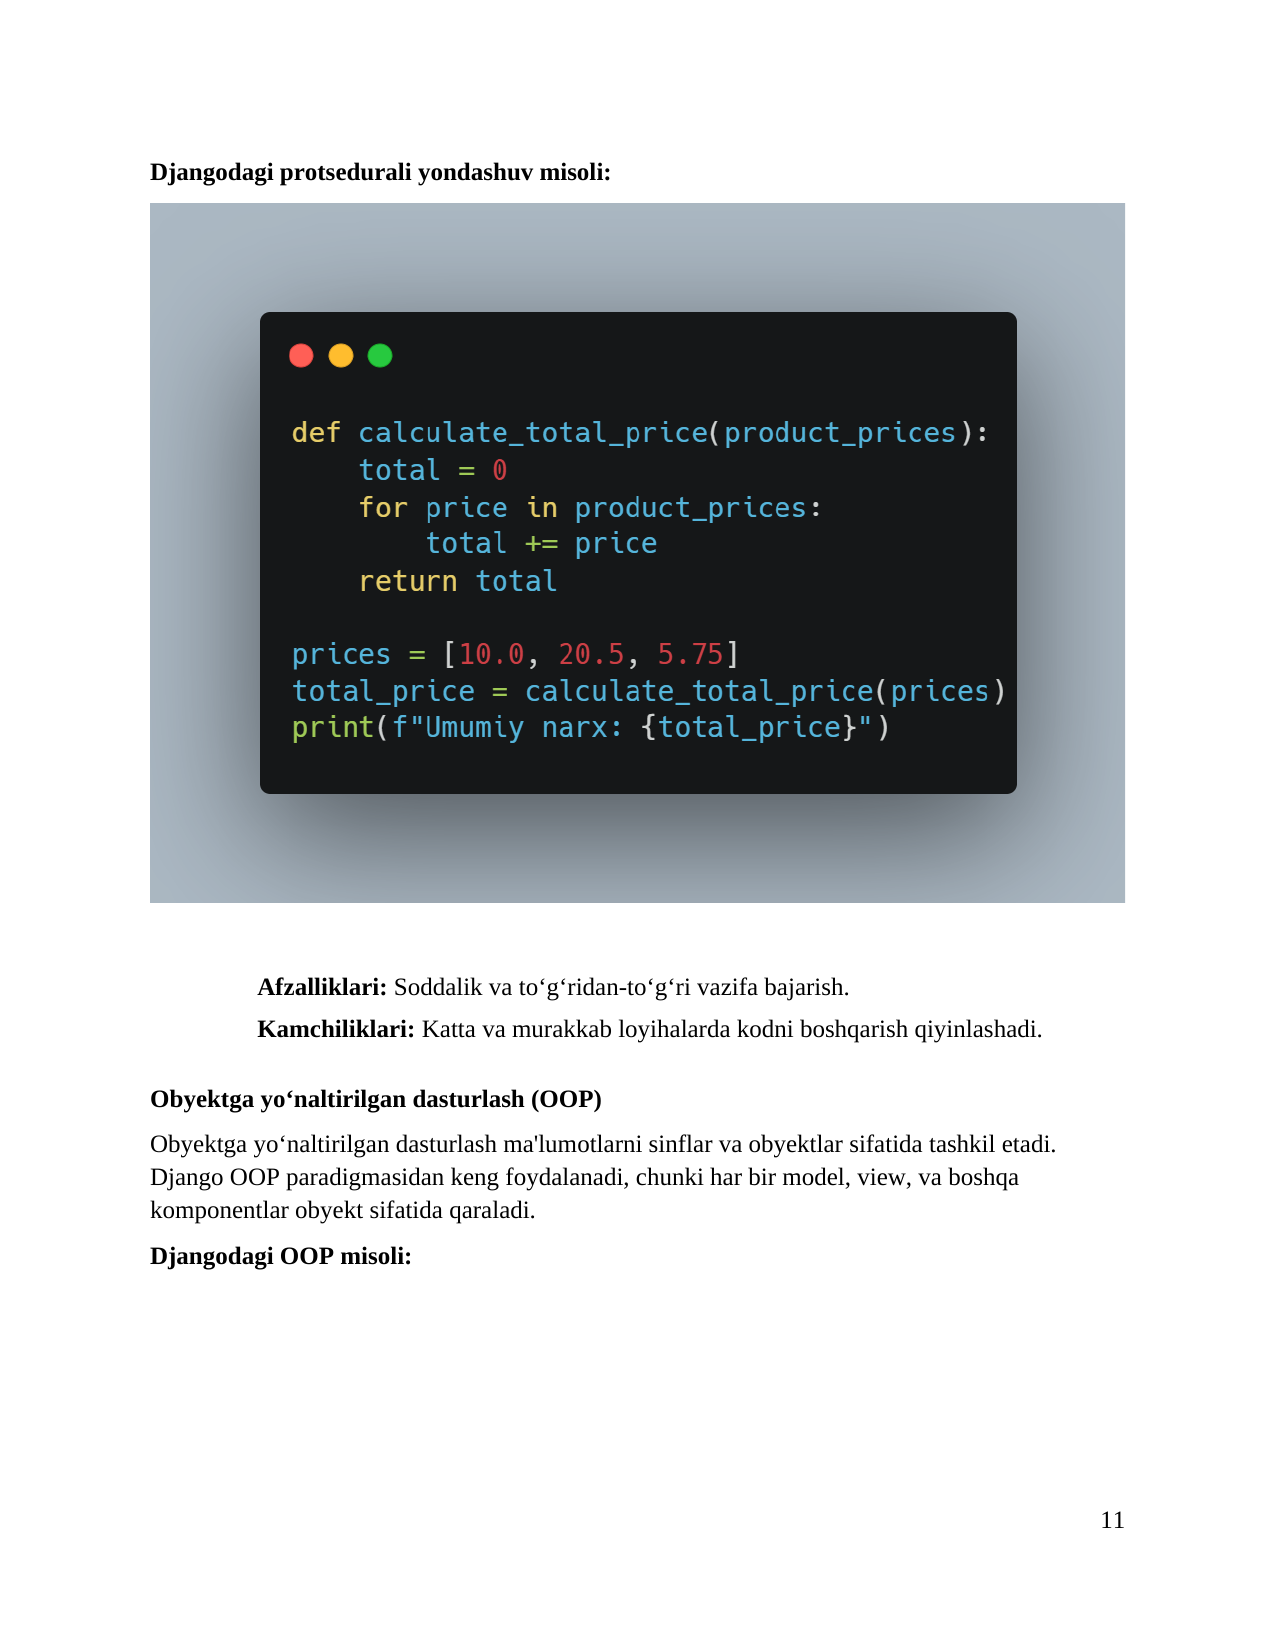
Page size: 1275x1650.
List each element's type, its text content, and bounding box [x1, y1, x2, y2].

text Obyektga yo‘naltirilgan dasturlash (OOP) [150, 1084, 1125, 1112]
text Djangodagi protsedurali yondashuv misoli: [150, 157, 1125, 186]
picture [150, 203, 1125, 903]
text Obyektga yo‘naltirilgan dasturlash ma'lumotlarni sinflar va obyektlar sifatida tashkil etadi. Django OOP paradigmasidan keng foydalanadi, chunki har bir model, view, va boshqa komponentlar obyekt sifatida qaraladi. [150, 1129, 1125, 1224]
text  Kamchiliklari: Katta va murakkab loyihalarda kodni boshqarish qiyinlashadi. [225, 1014, 1125, 1042]
text Djangodagi OOP misoli: [150, 1241, 1125, 1269]
text  Afzalliklari: Soddalik va to‘g‘ridan-to‘g‘ri vazifa bajarish. [225, 972, 1125, 1001]
